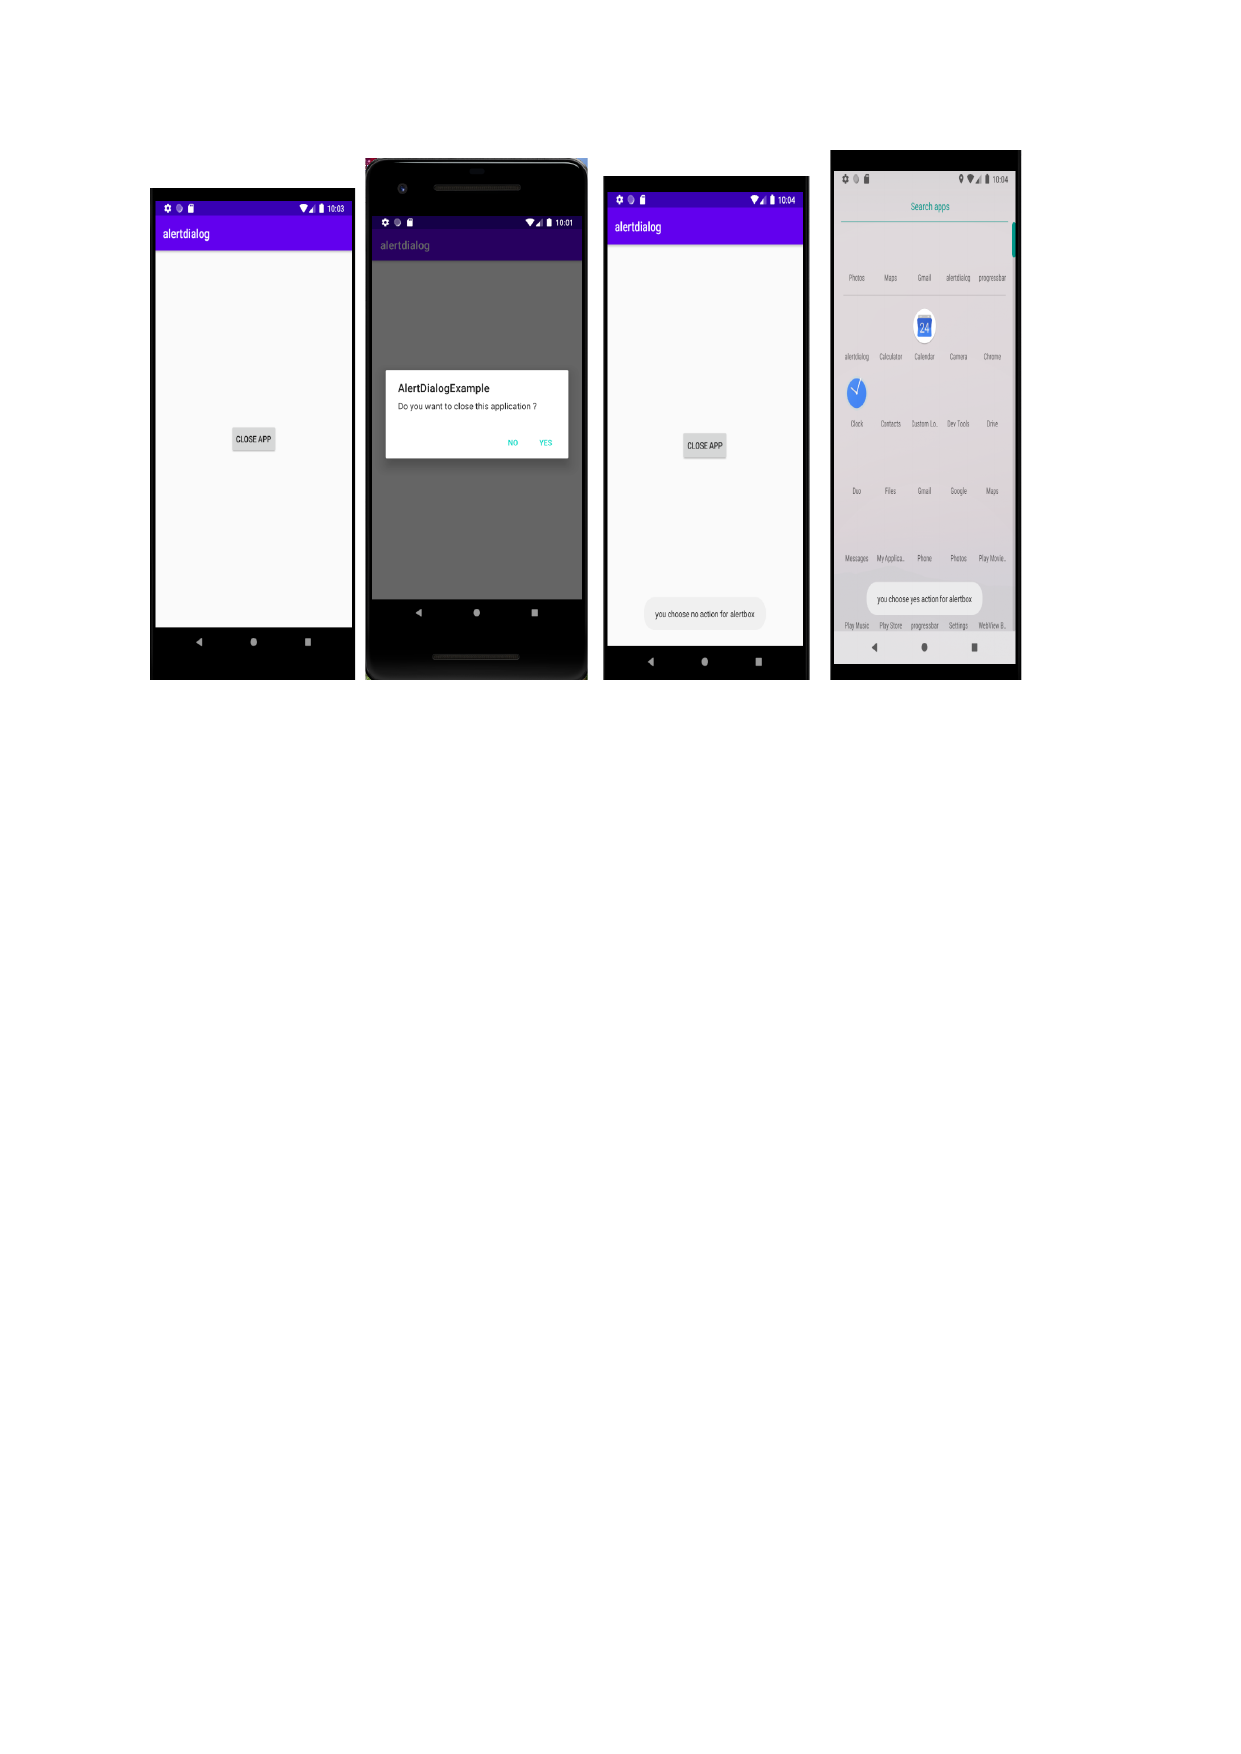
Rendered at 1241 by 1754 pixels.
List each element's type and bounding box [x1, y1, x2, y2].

picture [365, 158, 588, 680]
picture [150, 188, 356, 680]
picture [830, 150, 1022, 680]
picture [603, 176, 810, 680]
